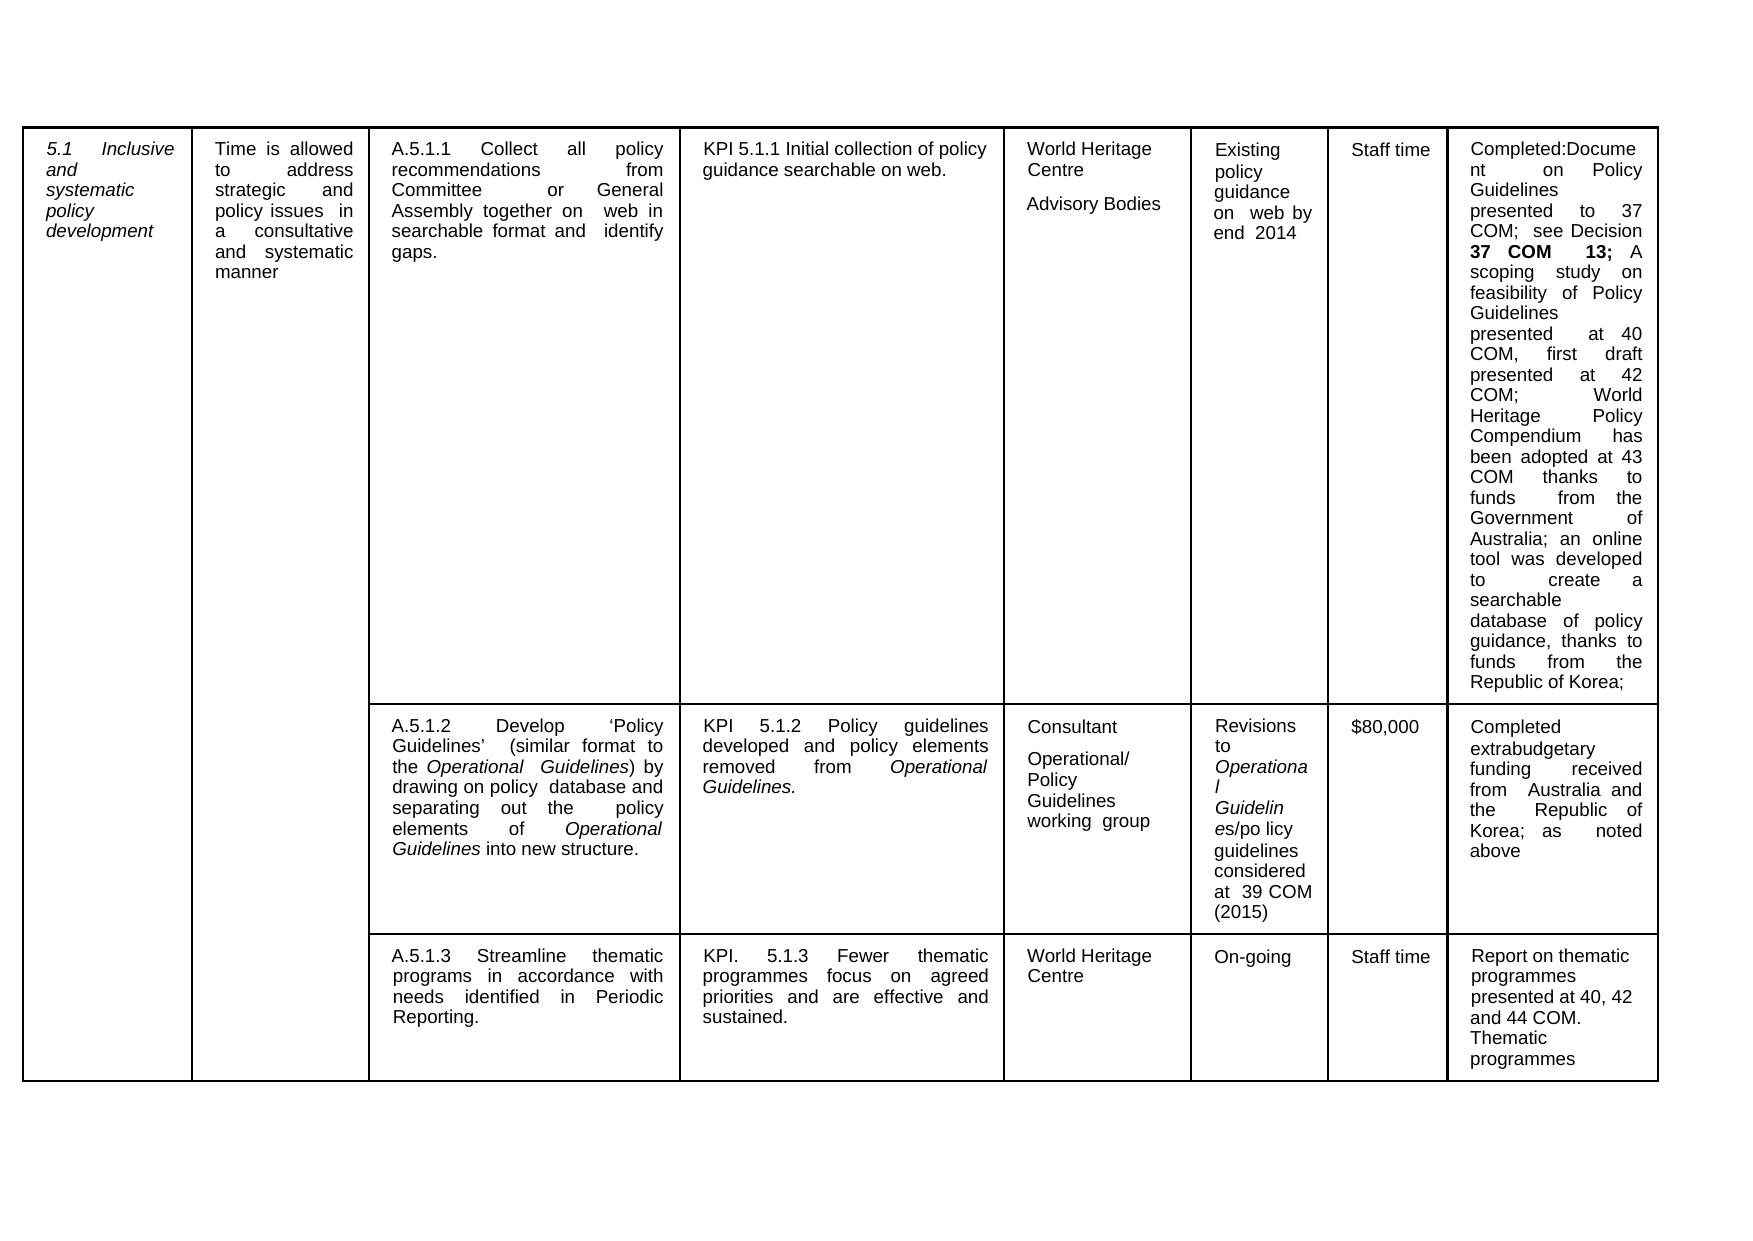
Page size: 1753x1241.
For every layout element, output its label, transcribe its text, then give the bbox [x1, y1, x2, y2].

table_cell A.5.1.3 Streamline thematic programs in accordance with needs identified in Periodic Reporting. [370, 935, 679, 1079]
table_cell Revisions to Operational Guidelines/po licy guidelines considered at 39 COM (2015) [1192, 705, 1327, 933]
table_cell Staff time [1329, 129, 1446, 703]
table_cell Staff time [1329, 935, 1446, 1079]
table_cell Completed:Document on Policy Guidelines presented to 37 COM; see Decision 37 COM 13; A scoping study on feasibility of Policy Guidelines presented at 40 COM, first draft presented at 42 COM; World Heritage Policy Compendium has been adopted at 43 COM thanks to funds from the Government of Australia; an online tool was developed to create a searchable database of policy guidance, thanks to funds from the Republic of Korea; [1449, 129, 1657, 703]
table_cell A.5.1.1 Collect all policy recommendations from Committee or General Assembly together on web in searchable format and identify gaps. [370, 129, 679, 703]
table_cell KPI 5.1.1 Initial collection of policy guidance searchable on web. [681, 129, 1003, 703]
table_cell $80,000 [1329, 705, 1446, 933]
table_cell Existing policy guidance on web by end 2014 [1192, 129, 1327, 703]
table_cell World Heritage Centre Advisory Bodies [1005, 129, 1190, 703]
table_cell Time is allowed to address strategic and policy issues in a consultative and systematic manner [193, 129, 368, 1079]
table_cell A.5.1.2 Develop ‘Policy Guidelines’ (similar format to the Operational Guidelines) by drawing on policy database and separating out the policy elements of Operational Guidelines into new structure. [370, 705, 679, 933]
table_cell 5.1 Inclusive and systematic policy development [24, 129, 191, 1079]
table_cell KPI. 5.1.3 Fewer thematic programmes focus on agreed priorities and are effective and sustained. [681, 935, 1003, 1079]
table_cell Consultant Operational/Policy Guidelines working group [1005, 705, 1190, 933]
table_cell World Heritage Centre [1005, 935, 1190, 1079]
table_cell KPI 5.1.2 Policy guidelines developed and policy elements removed from Operational Guidelines. [681, 705, 1003, 933]
table_cell On-going [1192, 935, 1327, 1079]
table_cell Completed extrabudgetary funding received from Australia and the Republic of Korea; as noted above [1449, 705, 1657, 933]
table_cell Report on thematic programmes presented at 40, 42 and 44 COM. Thematic programmes [1449, 935, 1657, 1079]
